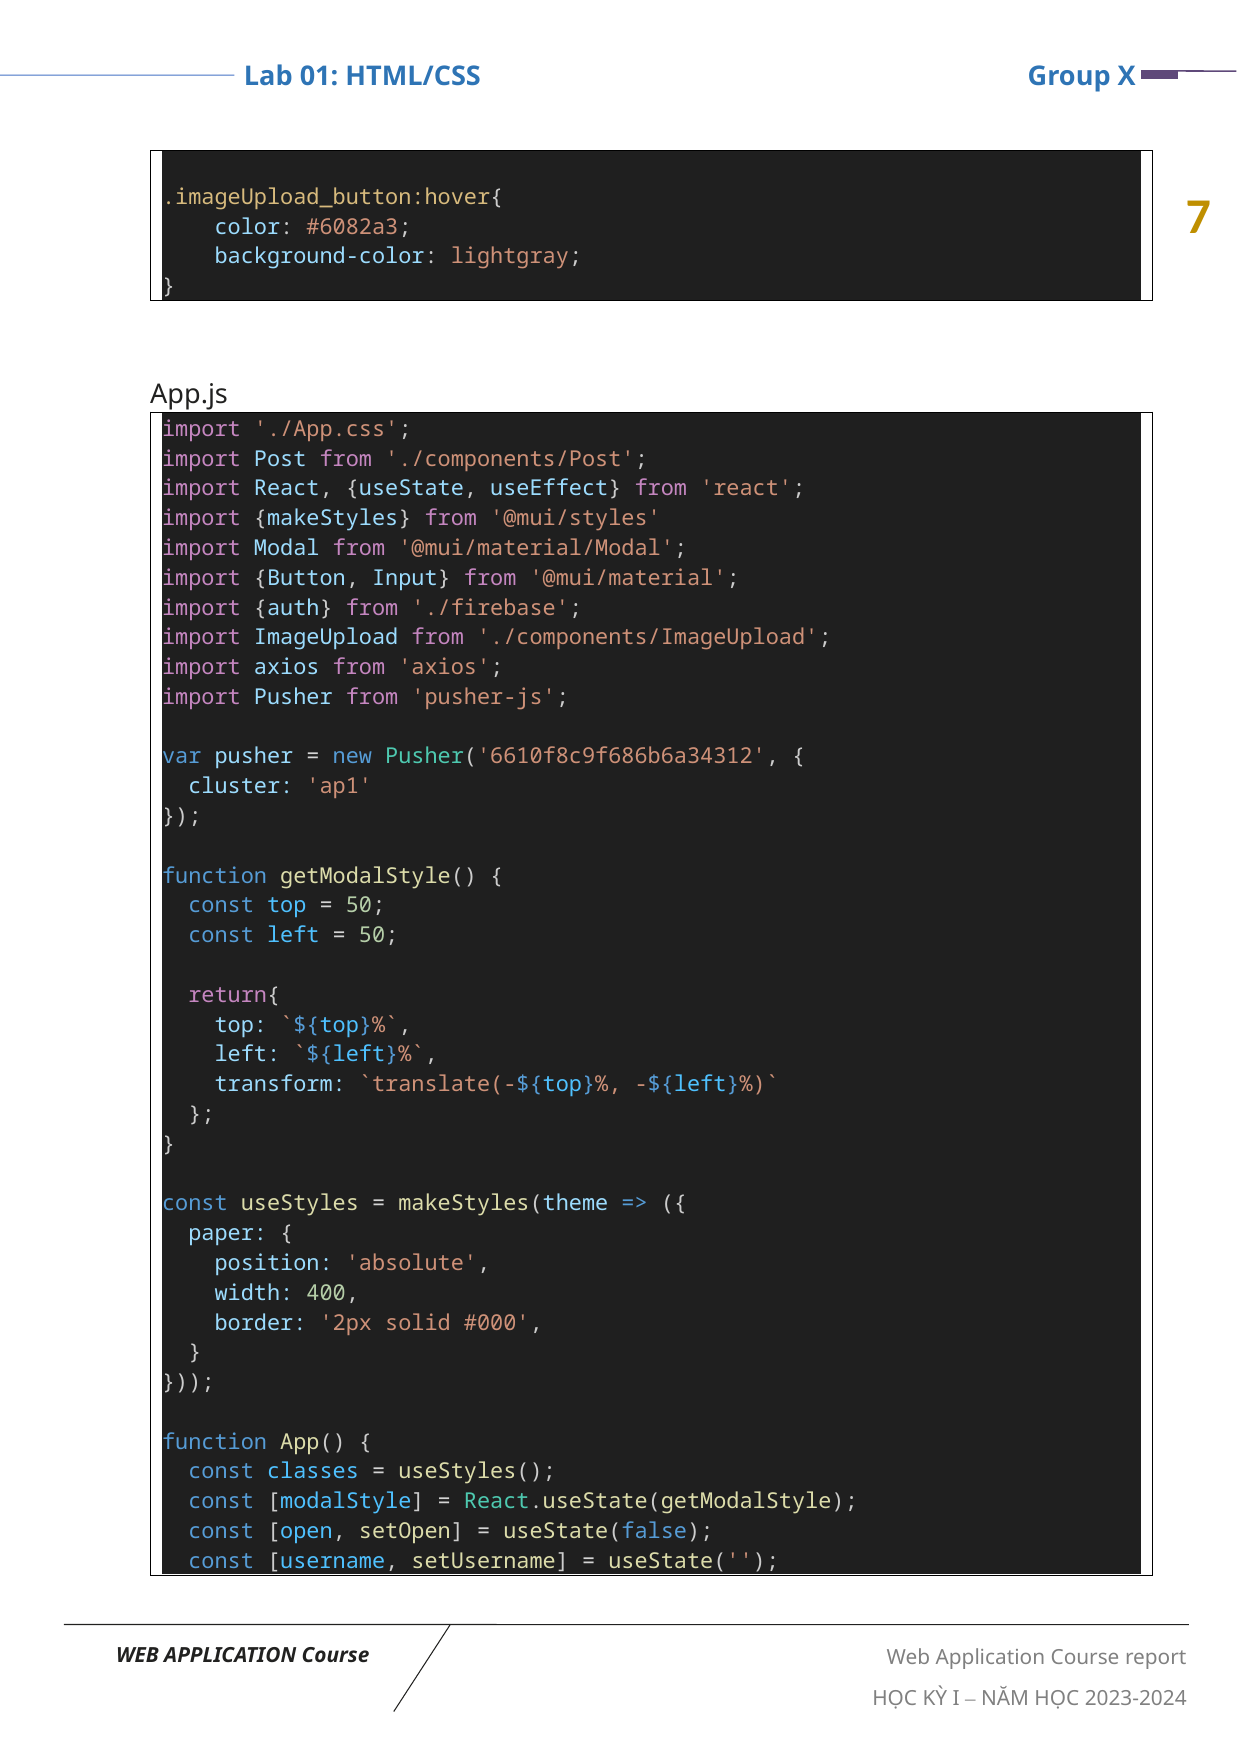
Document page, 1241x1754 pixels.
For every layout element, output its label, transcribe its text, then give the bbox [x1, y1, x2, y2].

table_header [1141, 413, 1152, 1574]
text App.js [150, 375, 1153, 412]
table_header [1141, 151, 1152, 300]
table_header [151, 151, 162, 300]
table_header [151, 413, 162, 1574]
